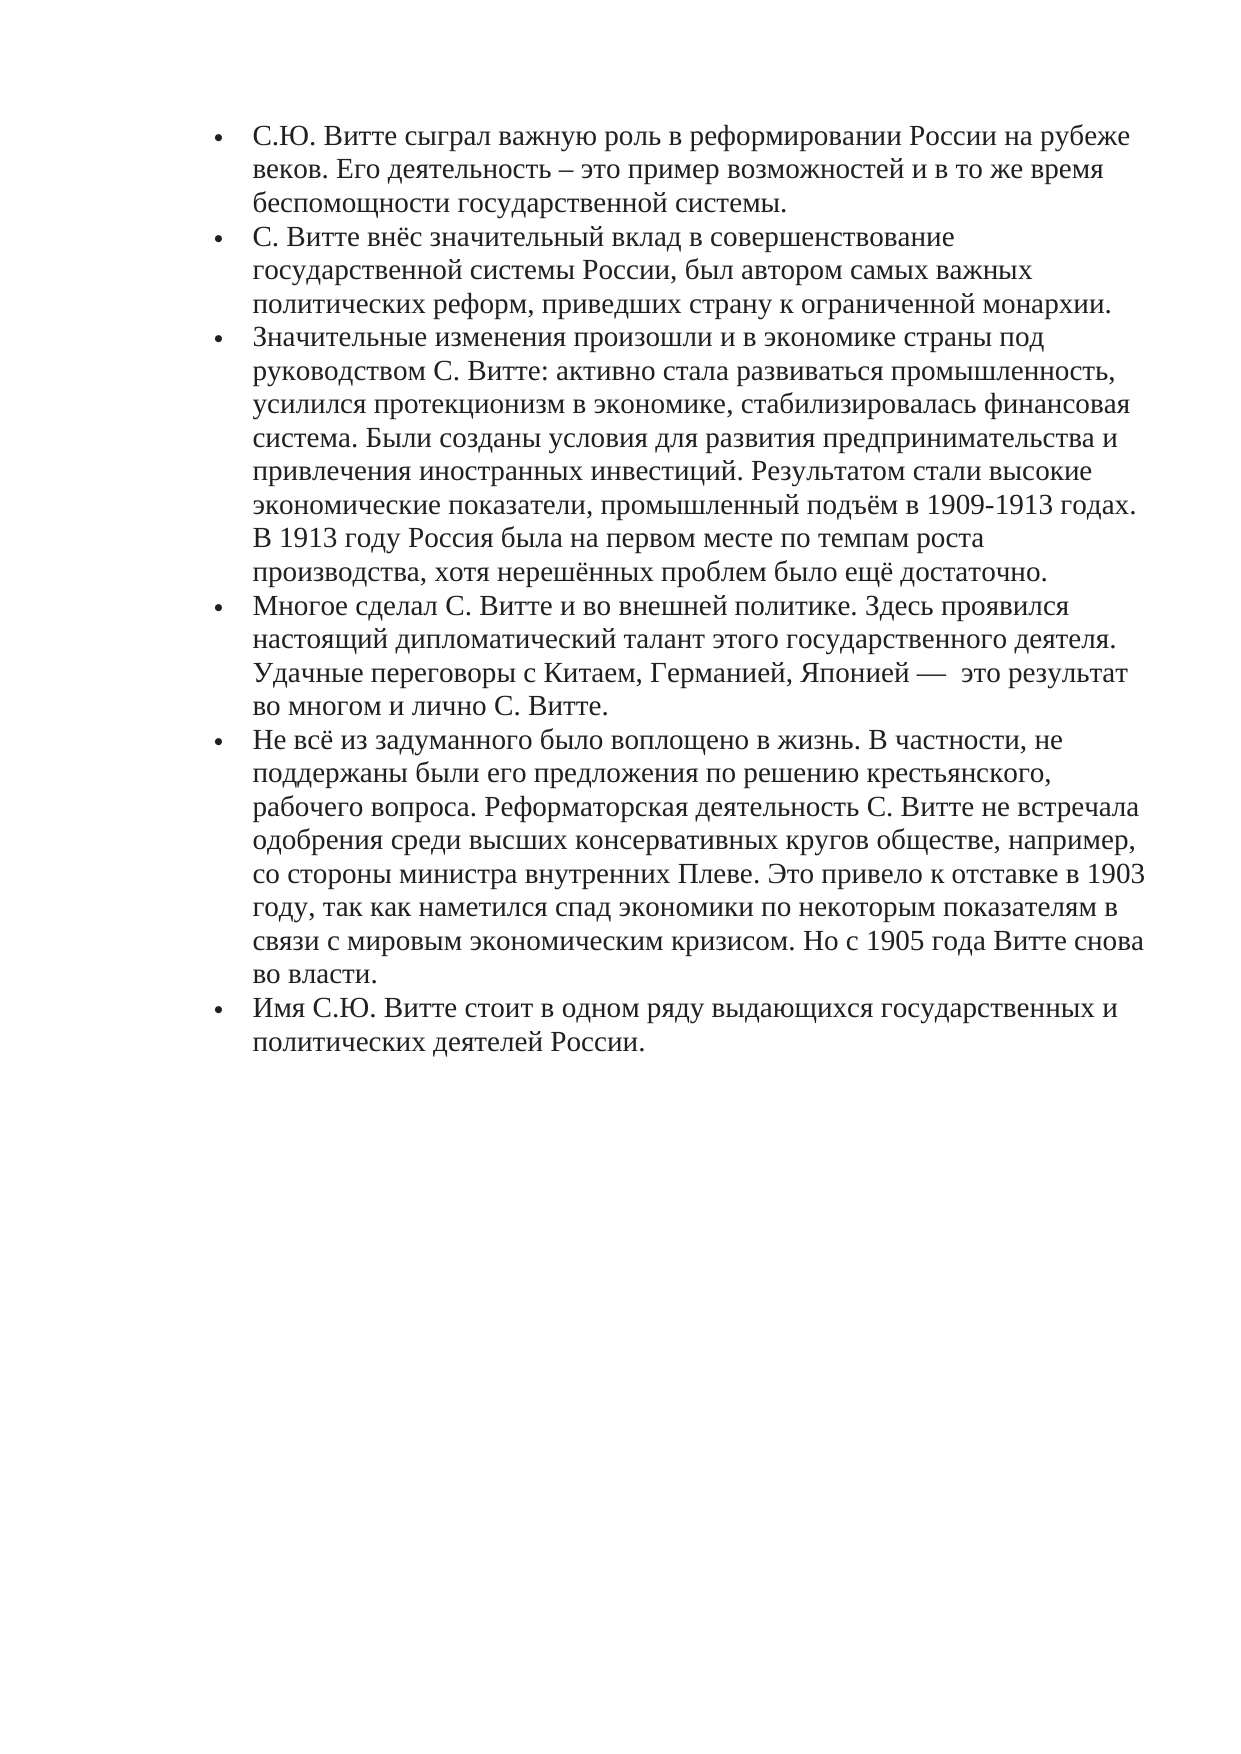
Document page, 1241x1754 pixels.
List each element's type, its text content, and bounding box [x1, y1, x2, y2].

list Не всё из задуманного было воплощено в жизнь. В частности, не поддержаны были его предложения по решению крестьянского, рабочего вопроса. Реформаторская деятельность С. Витте не встречала одобрения среди высших консервативных кругов обществе, например, со стороны министра внутренних Плеве. Это привело к отставке в 1903 году, так как наметился спад экономики по некоторым показателям в связи с мировым экономическим кризисом. Но с 1905 года Витте снова во власти. [215, 722, 1152, 990]
list Значительные изменения произошли и в экономике страны под руководством С. Витте: активно стала развиваться промышленность, усилился протекционизм в экономике, стабилизировалась финансовая система. Были созданы условия для развития предпринимательства и привлечения иностранных инвестиций. Результатом стали высокие экономические показатели, промышленный подъём в 1909-1913 годах. В 1913 году Россия была на первом месте по темпам роста производства, хотя нерешённых проблем было ещё достаточно. [215, 319, 1152, 588]
list Имя С.Ю. Витте стоит в одном ряду выдающихся государственных и политических деятелей России. [215, 990, 1152, 1057]
list С.Ю. Витте сыграл важную роль в реформировании России на рубеже веков. Его деятельность – это пример возможностей и в то же время беспомощности государственной системы. [215, 118, 1152, 219]
list Многое сделал С. Витте и во внешней политике. Здесь проявился настоящий дипломатический талант этого государственного деятеля. Удачные переговоры с Китаем, Германией, Японией — это результат во многом и лично С. Витте. [215, 588, 1152, 722]
list С. Витте внёс значительный вклад в совершенствование государственной системы России, был автором самых важных политических реформ, приведших страну к ограниченной монархии. [215, 219, 1152, 319]
